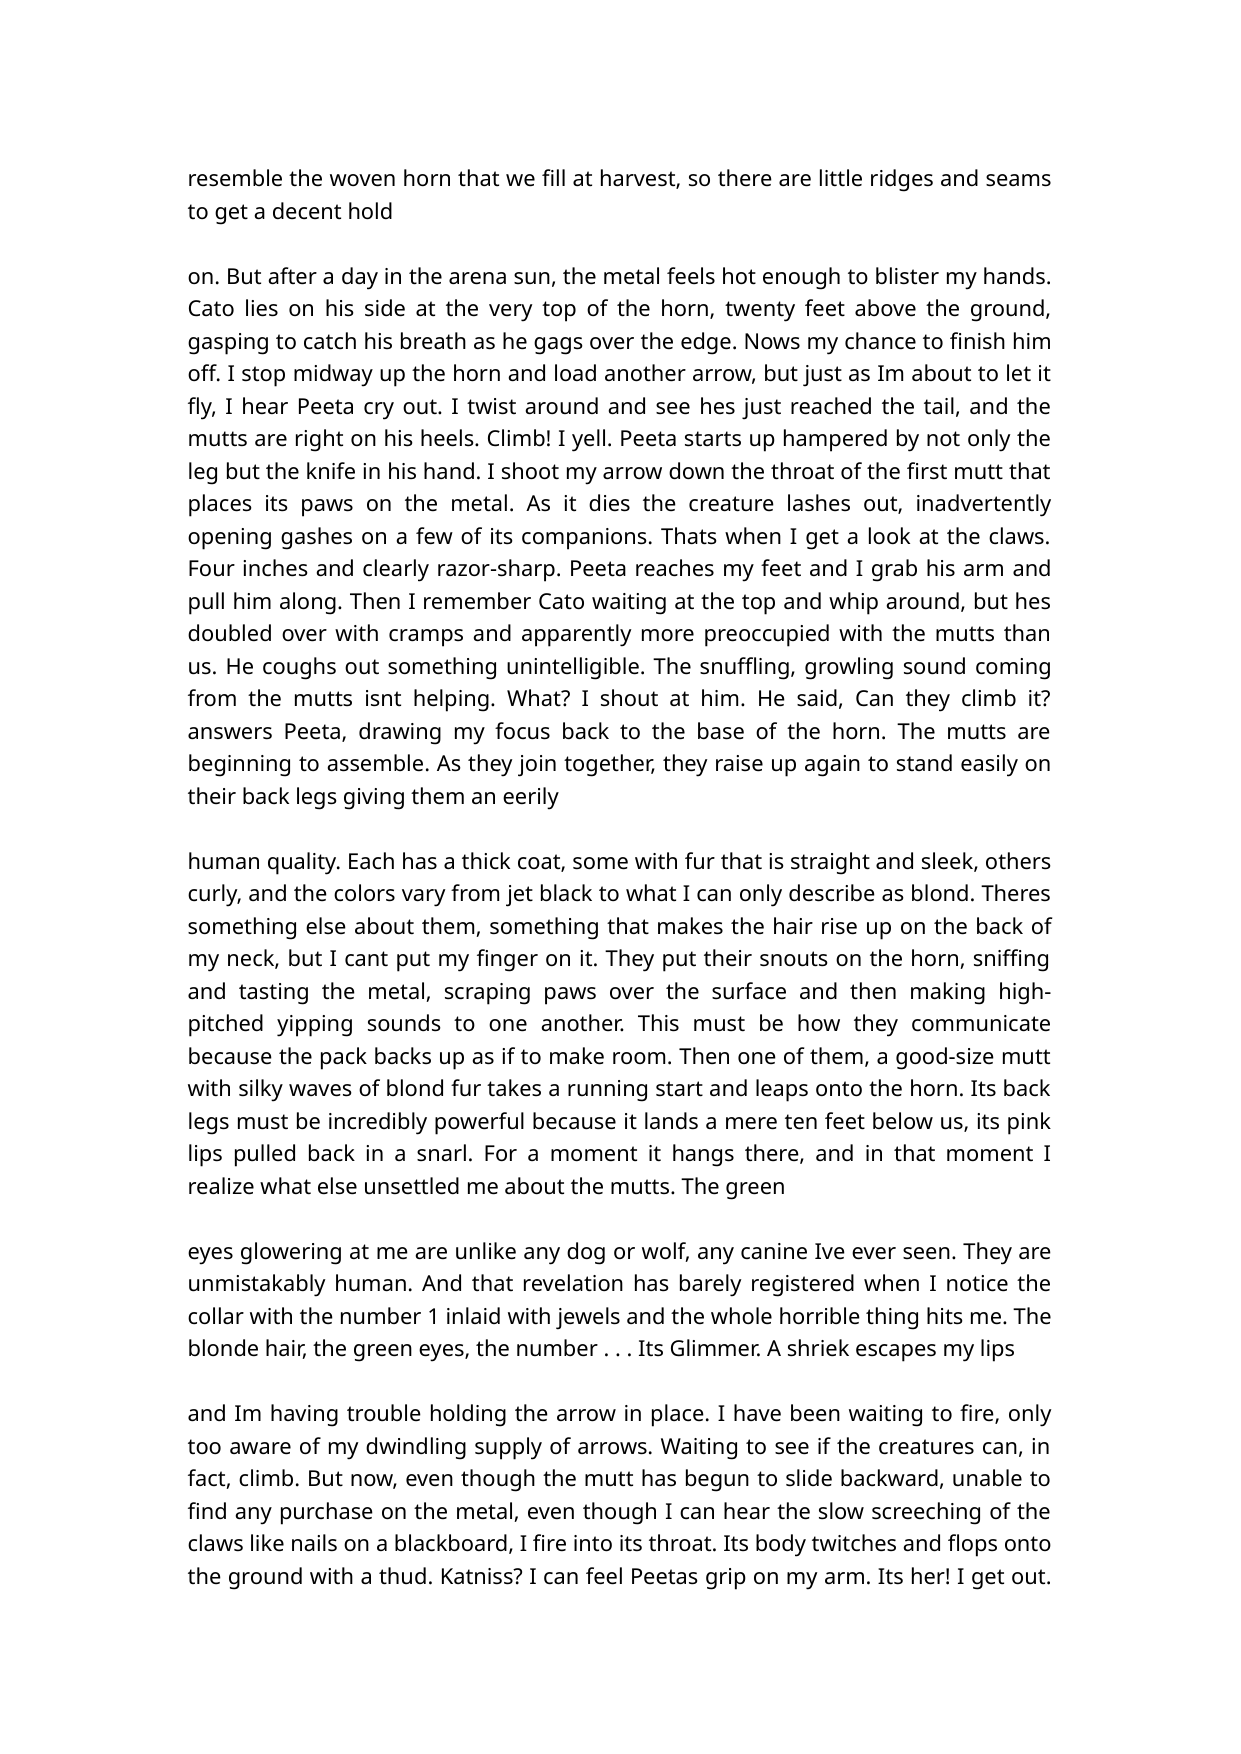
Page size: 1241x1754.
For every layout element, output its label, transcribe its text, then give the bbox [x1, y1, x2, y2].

text human quality. Each has a thick coat, some with fur that is straight and sleek, others curly, and the colors vary from jet black to what I can only describe as blond. Theres something else about them, something that makes the hair rise up on the back of my neck, but I cant put my finger on it. They put their snouts on the horn, sniffing and tasting the metal, scraping paws over the surface and then making high-pitched yipping sounds to one another. This must be how they communicate because the pack backs up as if to make room. Then one of them, a good-size mutt with silky waves of blond fur takes a running start and leaps onto the horn. Its back legs must be incredibly powerful because it lands a mere ten feet below us, its pink lips pulled back in a snarl. For a moment it hangs there, and in that moment I realize what else unsettled me about the mutts. The green [187, 844, 1053, 1202]
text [187, 1397, 1053, 1592]
text eyes glowering at me are unlike any dog or wolf, any canine Ive ever seen. They are unmistakably human. And that revelation has barely registered when I notice the collar with the number 1 inlaid with jewels and the whole horrible thing hits me. The blonde hair, the green eyes, the number . . . Its Glimmer. A shriek escapes my lips [187, 1234, 1053, 1364]
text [187, 162, 1053, 227]
text on. But after a day in the arena sun, the metal feels hot enough to blister my hands. Cato lies on his side at the very top of the horn, twenty feet above the ground, gasping to catch his breath as he gags over the edge. Nows my chance to finish him off. I stop midway up the horn and load another arrow, but just as Im about to let it fly, I hear Peeta cry out. I twist around and see hes just reached the tail, and the mutts are right on his heels. Climb! I yell. Peeta starts up hampered by not only the leg but the knife in his hand. I shoot my arrow down the throat of the first mutt that places its paws on the metal. As it dies the creature lashes out, inadvertently opening gashes on a few of its companions. Thats when I get a look at the claws. Four inches and clearly razor-sharp. Peeta reaches my feet and I grab his arm and pull him along. Then I remember Cato waiting at the top and whip around, but hes doubled over with cramps and apparently more preoccupied with the mutts than us. He coughs out something unintelligible. The snuffling, growling sound coming from the mutts isnt helping. What? I shout at him. He said, Can they climb it? answers Peeta, drawing my focus back to the base of the horn. The mutts are beginning to assemble. As they join together, they raise up again to stand easily on their back legs giving them an eerily [187, 259, 1053, 812]
